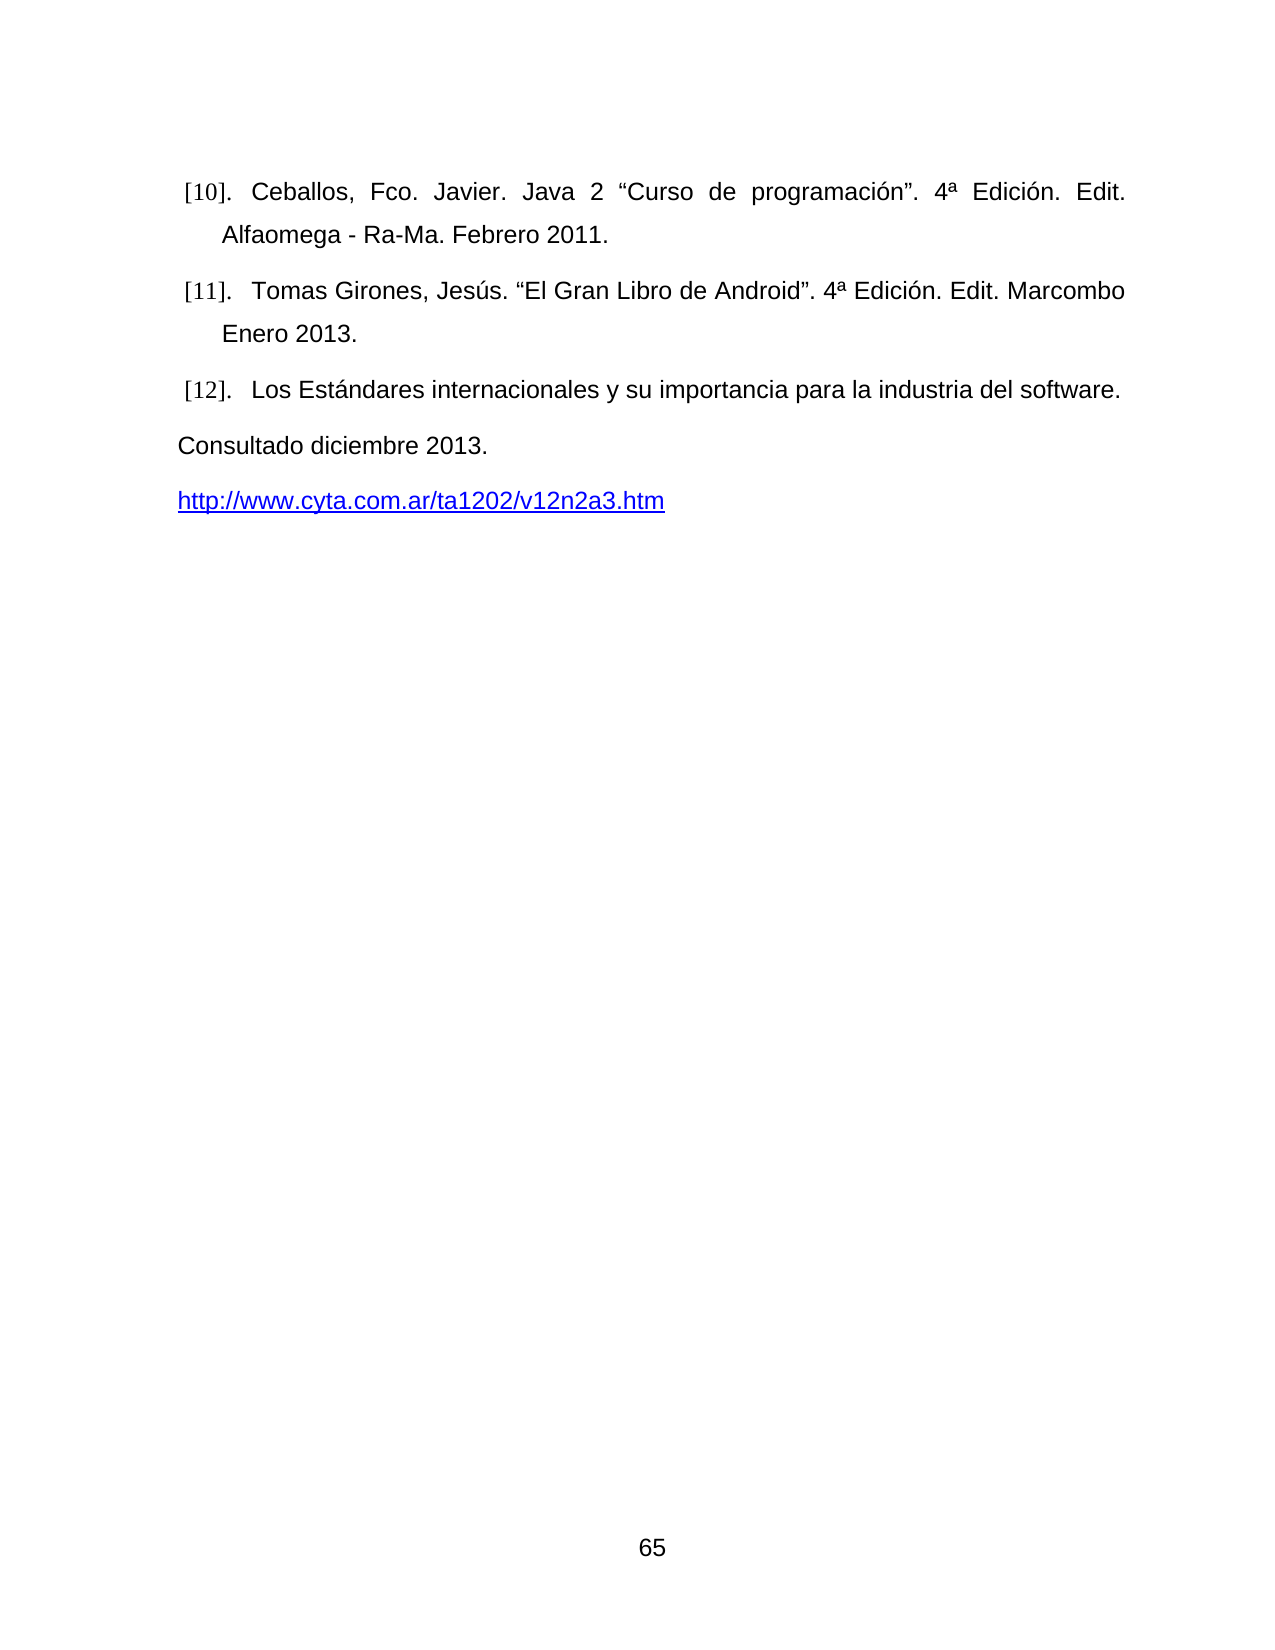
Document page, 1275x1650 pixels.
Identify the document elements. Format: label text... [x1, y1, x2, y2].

list Los Estándares internacionales y su importancia para la industria del software. [184, 375, 1127, 404]
list http://www.cyta.com.ar/ta1202/v12n2a3.htm [177, 486, 1127, 515]
list Ceballos, Fco. Javier. Java 2 “Curso de programación”. 4ª Edición. Edit. Alfaomega - Ra-Ma. Febrero 2011. [184, 177, 1127, 249]
list Consultado diciembre 2013. [177, 431, 1127, 459]
list Tomas Girones, Jesús. “El Gran Libro de Android”. 4ª Edición. Edit. Marcombo Enero 2013. [184, 276, 1127, 348]
